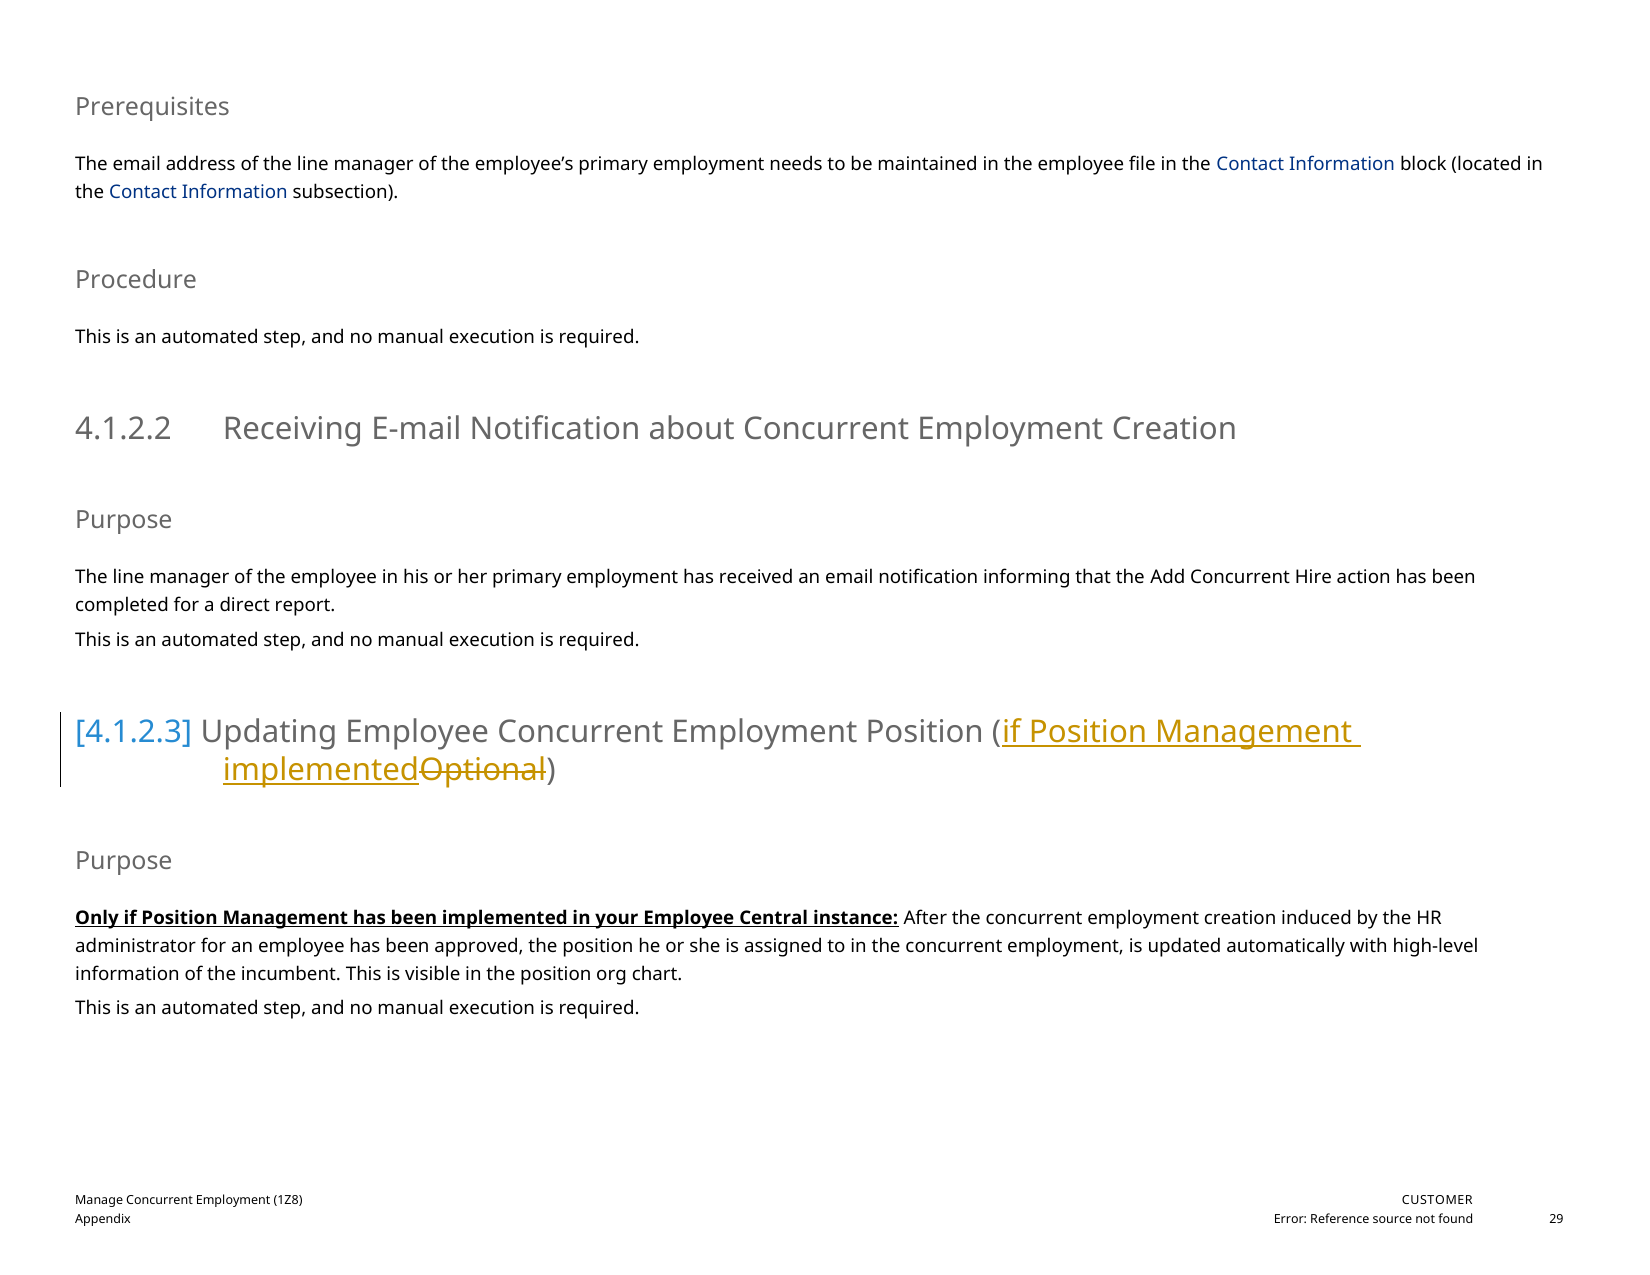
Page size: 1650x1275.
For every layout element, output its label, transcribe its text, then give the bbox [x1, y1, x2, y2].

text The line manager of the employee in his or her primary employment has received an email notification informing that the Add Concurrent Hire action has been completed for a direct report. [75, 564, 1565, 617]
title Prerequisites [75, 92, 1565, 121]
text The email address of the line manager of the employee’s primary employment needs to be maintained in the employee file in the Contact Information block (located in the Contact Information subsection). [75, 151, 1565, 204]
text This is an automated step, and no manual execution is required. [75, 323, 1565, 349]
subtitle Receiving E-mail Notification about Concurrent Employment Creation [75, 409, 1565, 447]
text This is an automated step, and no manual execution is required. [75, 994, 1565, 1020]
text Only if Position Management has been implemented in your Employee Central instance: After the concurrent employment creation induced by the HR administrator for an employee has been approved, the position he or she is assigned to in the concurrent employment, is updated automatically with high-level information of the incumbent. This is visible in the position org chart. [75, 904, 1565, 986]
subtitle Updating Employee Concurrent Employment Position () [75, 712, 1565, 787]
title Purpose [75, 846, 1565, 875]
title Purpose [75, 505, 1565, 534]
text This is an automated step, and no manual execution is required. [75, 626, 1565, 652]
title Procedure [75, 265, 1565, 294]
